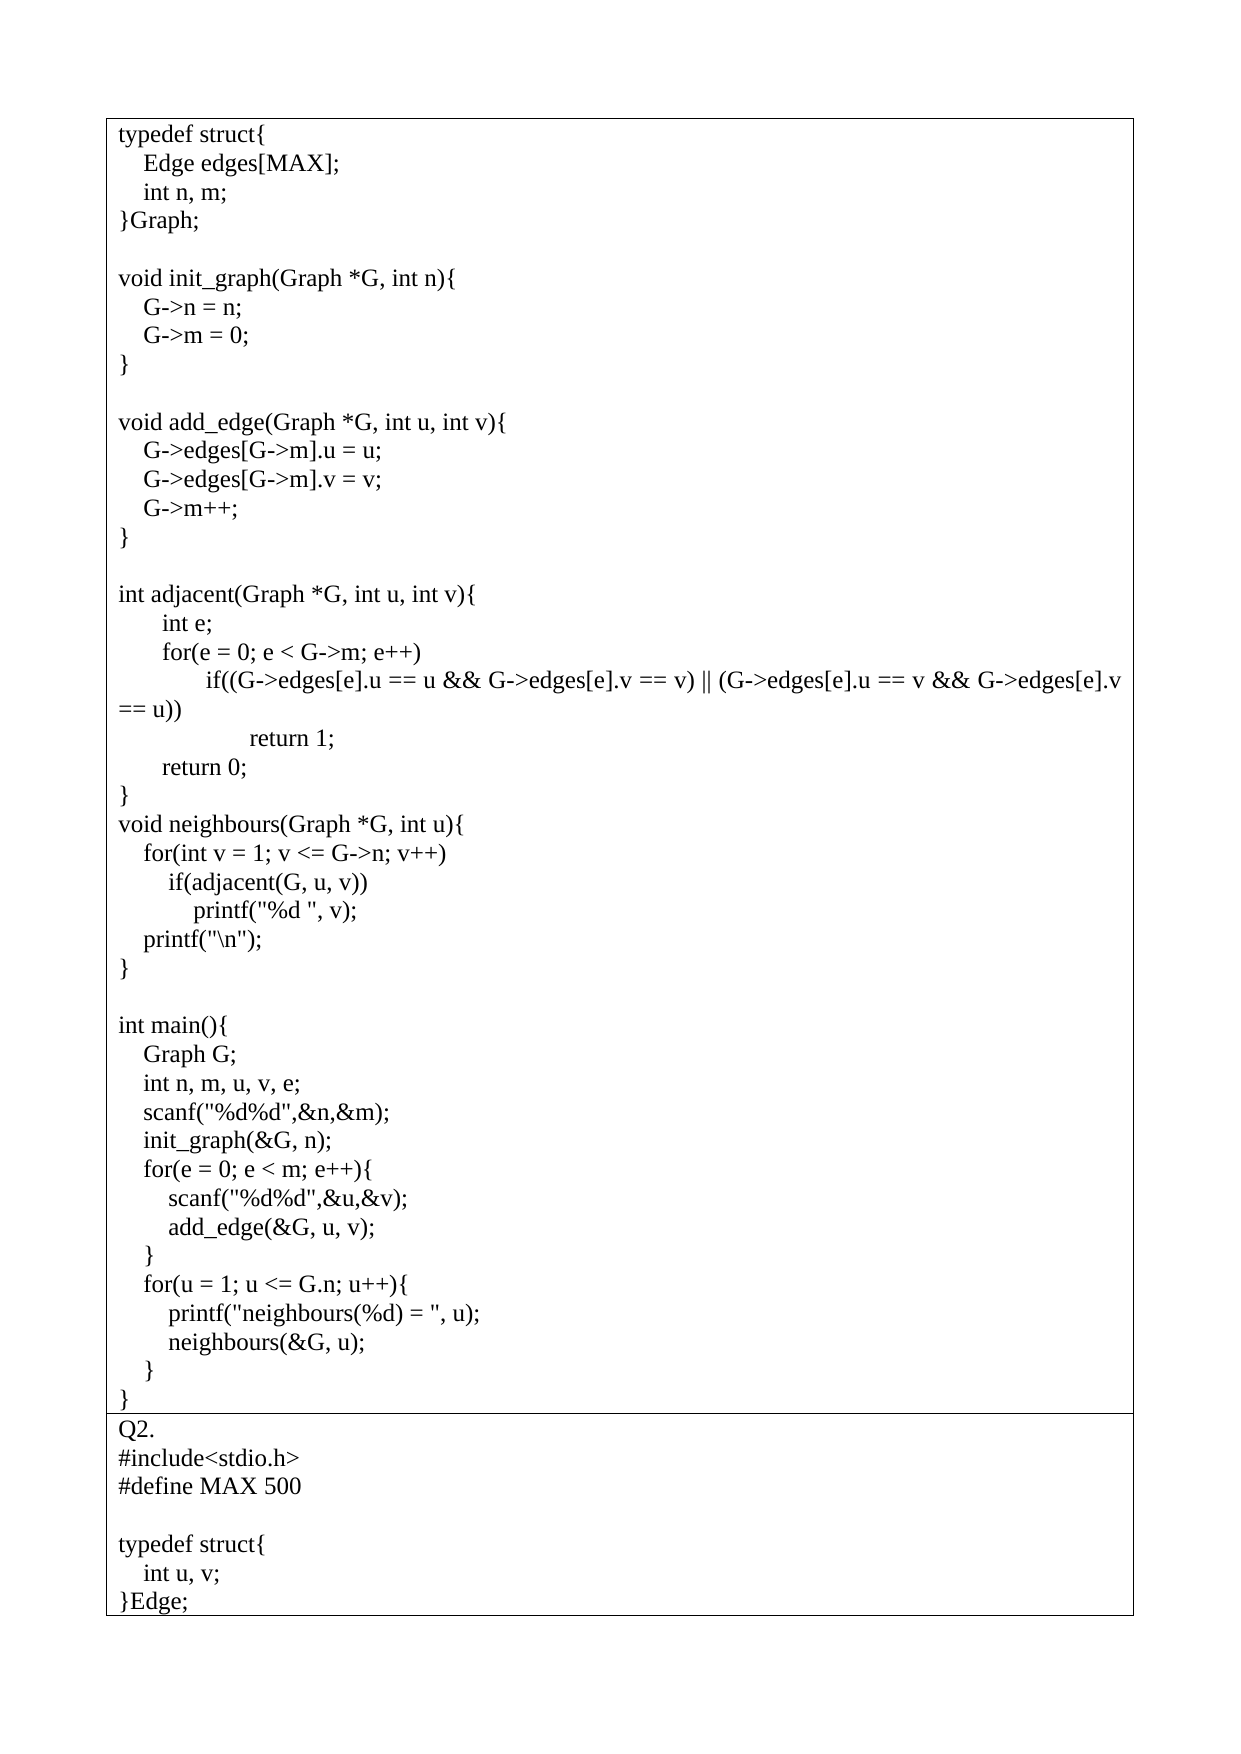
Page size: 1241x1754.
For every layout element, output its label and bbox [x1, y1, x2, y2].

table_cell [107, 1414, 1133, 1615]
table_header [107, 119, 1133, 1413]
